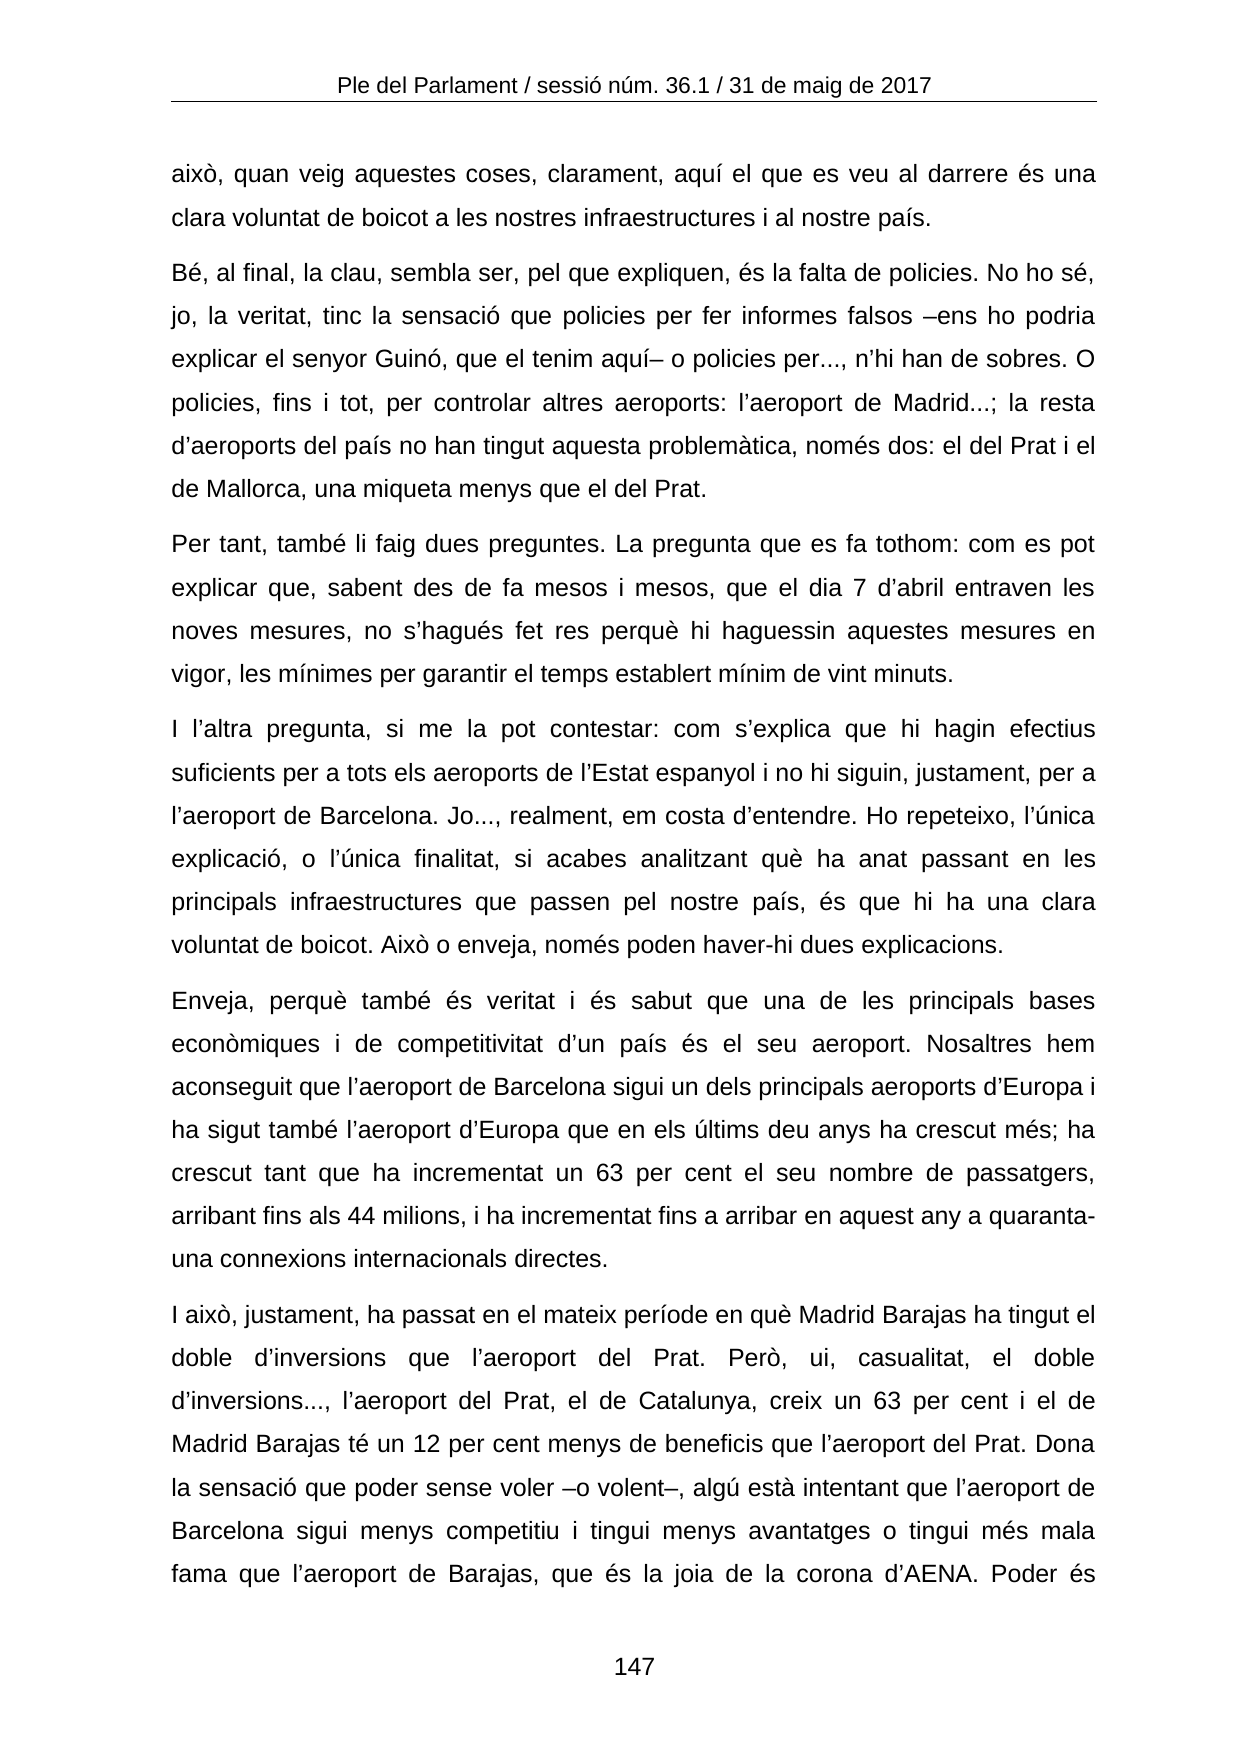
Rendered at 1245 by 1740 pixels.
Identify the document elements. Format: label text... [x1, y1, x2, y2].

text I l’altra pregunta, si me la pot contestar: com s’explica que hi hagin efectius suficients per a tots els aeroports de l’Estat espanyol i no hi siguin, justament, per a l’aeroport de Barcelona. Jo..., realment, em costa d’entendre. Ho repeteixo, l’única explicació, o l’única finalitat, si acabes analitzant què ha anat passant en les principals infraestructures que passen pel nostre país, és que hi ha una clara voluntat de boicot. Això o enveja, només poden haver-hi dues explicacions. [171, 714, 1097, 959]
text Per tant, també li faig dues preguntes. La pregunta que es fa tothom: com es pot explicar que, sabent des de fa mesos i mesos, que el dia 7 d’abril entraven les noves mesures, no s’hagués fet res perquè hi haguessin aquestes mesures en vigor, les mínimes per garantir el temps establert mínim de vint minuts. [171, 529, 1097, 688]
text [171, 1300, 1097, 1588]
text Bé, al final, la clau, sembla ser, pel que expliquen, és la falta de policies. No ho sé, jo, la veritat, tinc la sensació que policies per fer informes falsos –ens ho podria explicar el senyor Guinó, que el tenim aquí– o policies per..., n’hi han de sobres. O policies, fins i tot, per controlar altres aeroports: l’aeroport de Madrid...; la resta d’aeroports del país no han tingut aquesta problemàtica, només dos: el del Prat i el de Mallorca, una miqueta menys que el del Prat. [171, 258, 1097, 503]
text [171, 159, 1097, 231]
text Enveja, perquè també és veritat i és sabut que una de les principals bases econòmiques i de competitivitat d’un país és el seu aeroport. Nosaltres hem aconseguit que l’aeroport de Barcelona sigui un dels principals aeroports d’Europa i ha sigut també l’aeroport d’Europa que en els últims deu anys ha crescut més; ha crescut tant que ha incrementat un 63 per cent el seu nombre de passatgers, arribant fins als 44 milions, i ha incrementat fins a arribar en aquest any a quaranta-una connexions internacionals directes. [171, 986, 1097, 1273]
